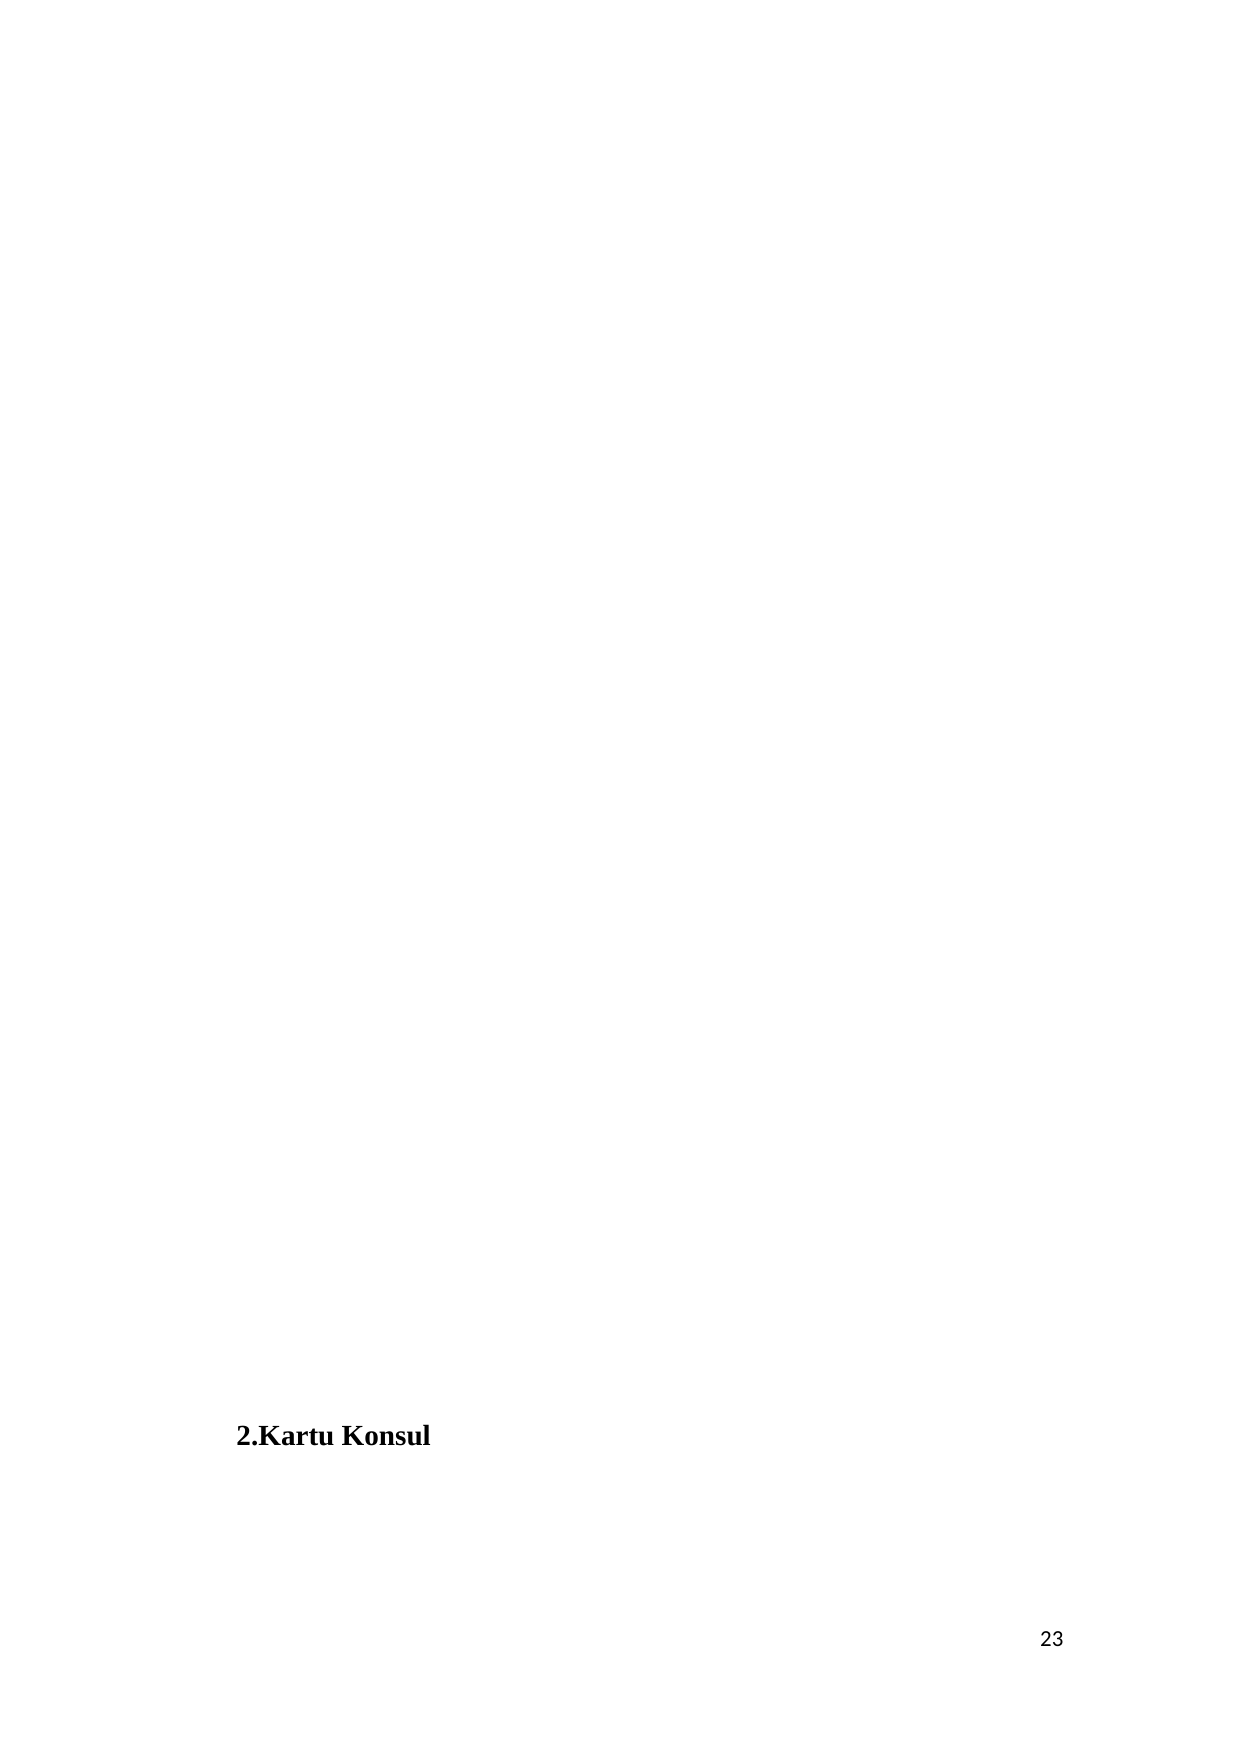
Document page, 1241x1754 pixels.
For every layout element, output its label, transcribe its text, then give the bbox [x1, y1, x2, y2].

text 2.Kartu Konsul [236, 1418, 1063, 1451]
